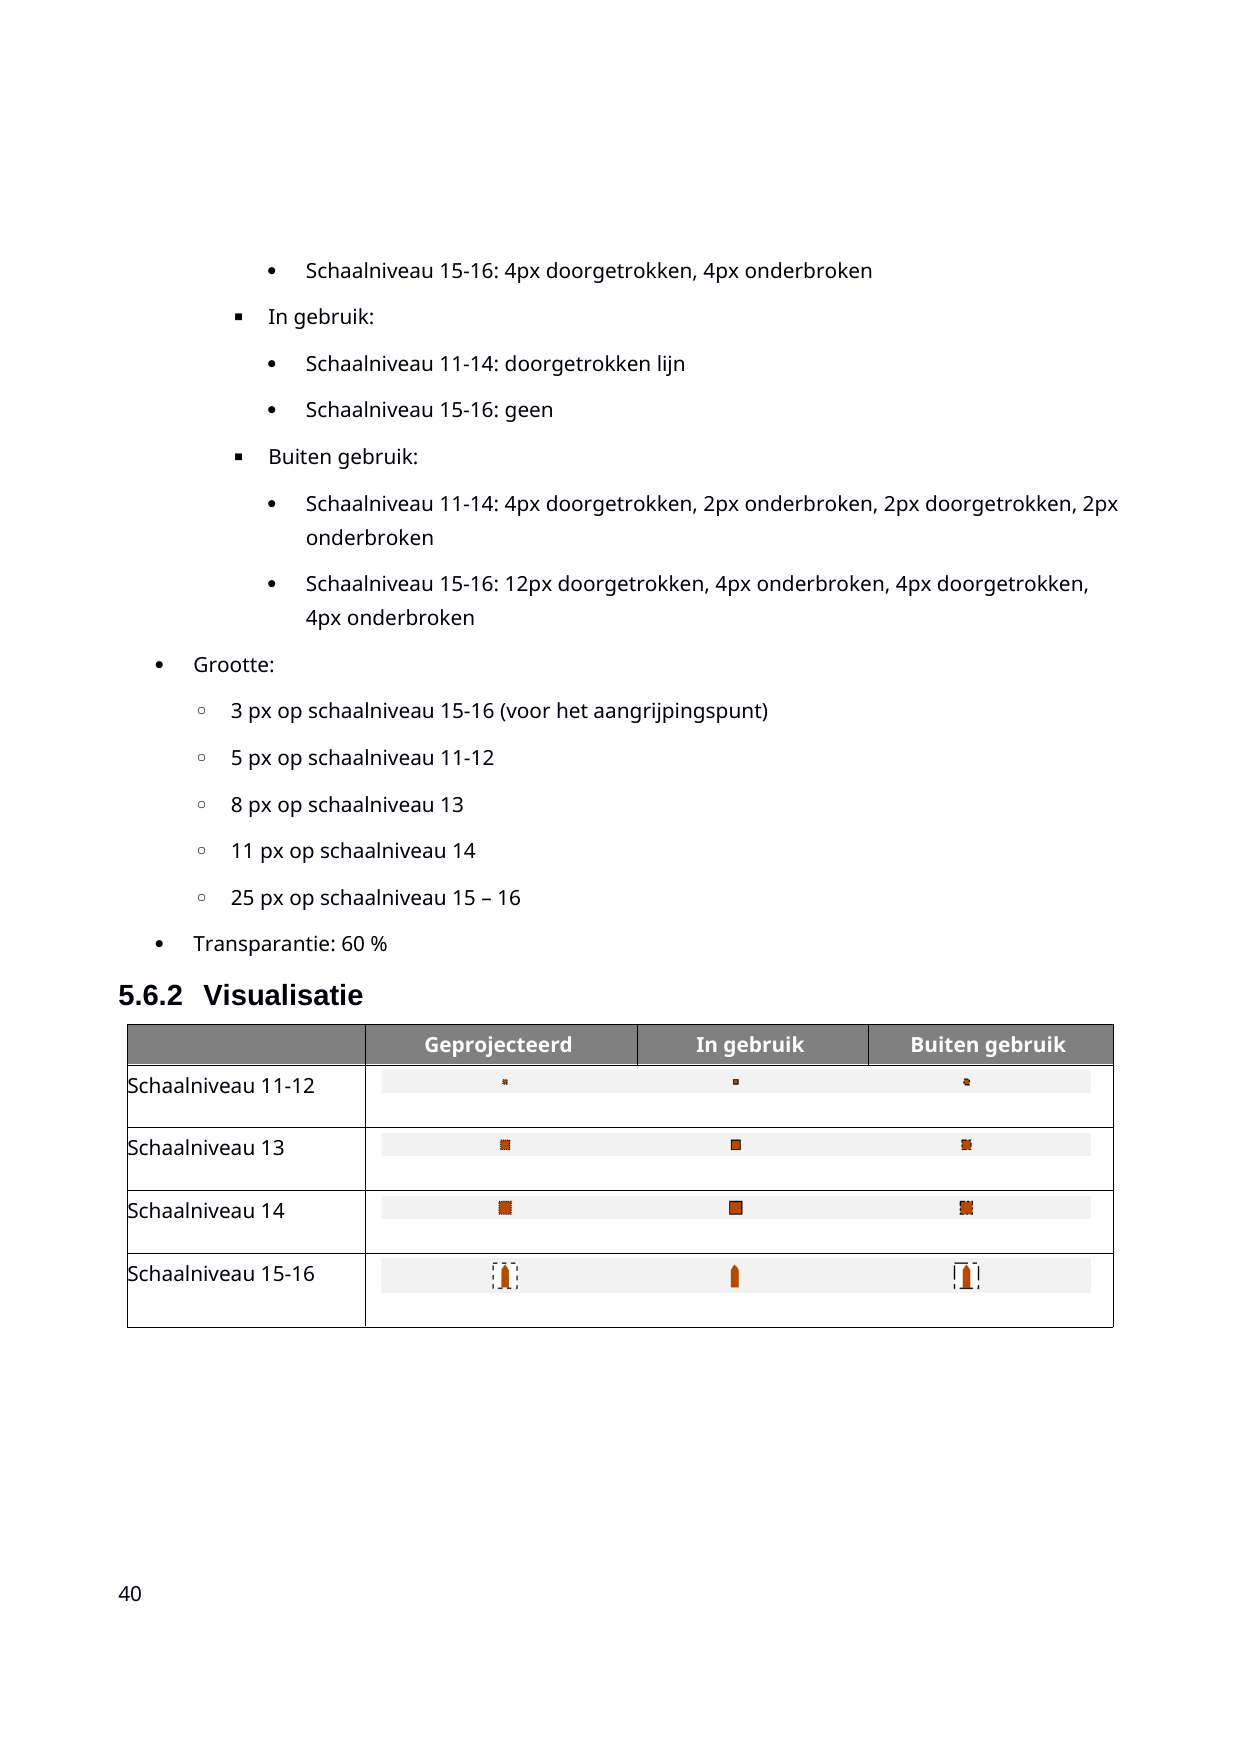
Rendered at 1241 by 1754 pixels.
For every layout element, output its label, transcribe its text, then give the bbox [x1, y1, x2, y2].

table_cell [366, 1191, 1113, 1253]
list Schaalniveau 15-16: 4px doorgetrokken, 4px onderbroken [268, 256, 1122, 284]
table_cell Schaalniveau 11-12 [128, 1066, 365, 1127]
table_cell [366, 1254, 1113, 1326]
table_cell [366, 1128, 1113, 1190]
picture [381, 1133, 1091, 1156]
table_cell [366, 1066, 1113, 1127]
list Schaalniveau 11-14: 4px doorgetrokken, 2px onderbroken, 2px doorgetrokken, 2px onderbroken [268, 489, 1122, 551]
list In gebruik: [231, 302, 1122, 331]
table_cell Schaalniveau 14 [128, 1191, 365, 1253]
list Buiten gebruik: [231, 442, 1122, 471]
table_header [128, 1025, 365, 1064]
picture [381, 1196, 1091, 1219]
table_cell Schaalniveau 13 [128, 1128, 365, 1190]
list Grootte: [156, 650, 1122, 678]
list Schaalniveau 15-16: geen [268, 396, 1122, 424]
list 25 px op schaalniveau 15 – 16 [193, 883, 1122, 911]
list Schaalniveau 11-14: doorgetrokken lijn [268, 349, 1122, 377]
subtitle Visualisatie [118, 978, 1122, 1012]
picture [381, 1070, 1091, 1093]
table_cell Schaalniveau 15-16 [128, 1254, 365, 1326]
list 8 px op schaalniveau 13 [193, 790, 1122, 818]
list 3 px op schaalniveau 15-16 (voor het aangrijpingspunt) [193, 697, 1122, 725]
table_header Geprojecteerd [366, 1025, 637, 1064]
list Transparantie: 60 % [156, 929, 1122, 958]
list Schaalniveau 15-16: 12px doorgetrokken, 4px onderbroken, 4px doorgetrokken, 4px onderbroken [268, 569, 1122, 632]
list 11 px op schaalniveau 14 [193, 836, 1122, 865]
list 5 px op schaalniveau 11-12 [193, 743, 1122, 772]
table_header Buiten gebruik [869, 1025, 1113, 1064]
table_header In gebruik [638, 1025, 868, 1064]
picture [381, 1258, 1091, 1293]
